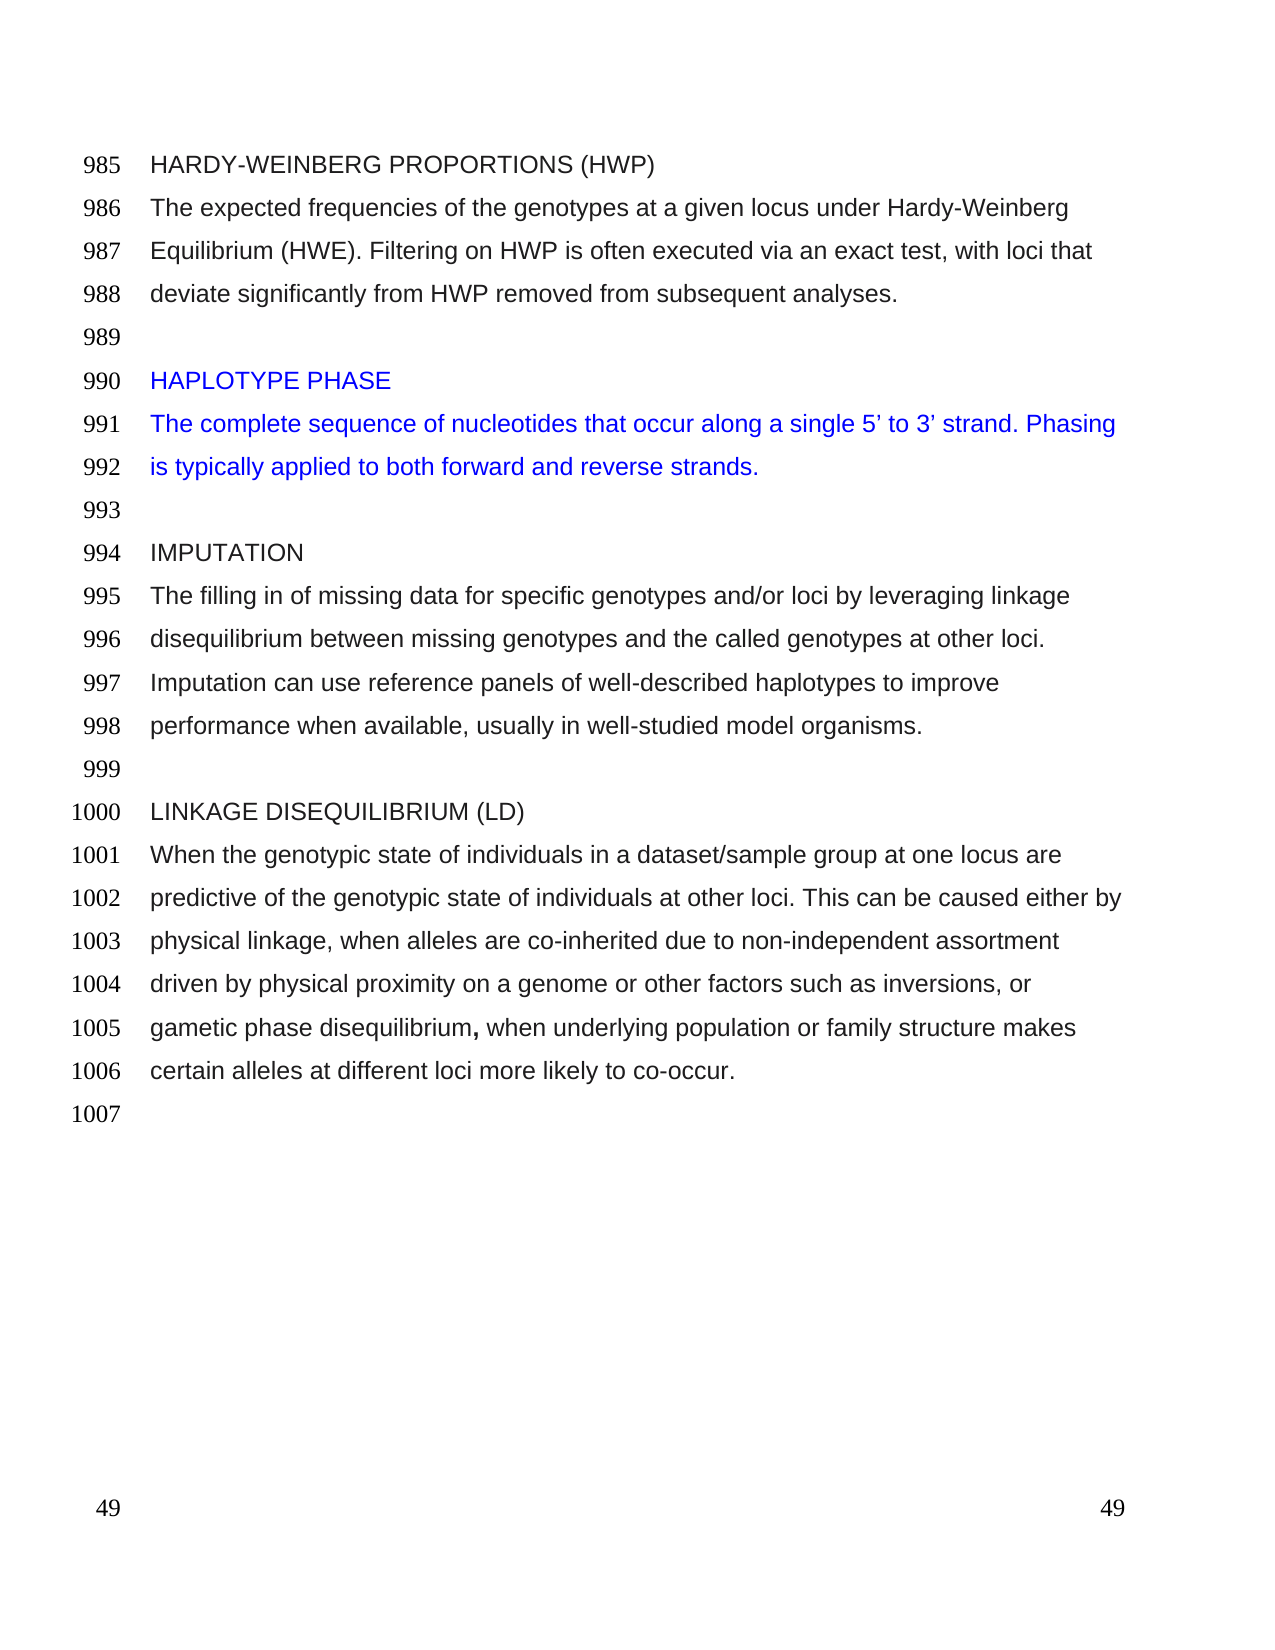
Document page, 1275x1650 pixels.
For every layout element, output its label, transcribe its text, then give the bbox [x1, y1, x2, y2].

text IMPUTATION [150, 538, 1125, 567]
text LINKAGE DISEQUILIBRIUM (LD) [150, 797, 1125, 826]
text HAPLOTYPE PHASE [150, 366, 1125, 394]
text The filling in of missing data for specific genotypes and/or loci by leveraging linkage disequilibrium between missing genotypes and the called genotypes at other loci. Imputation can use reference panels of well-described haplotypes to improve performance when available, usually in well-studied model organisms. [150, 581, 1125, 739]
text The expected frequencies of the genotypes at a given locus under Hardy-Weinberg Equilibrium (HWE). Filtering on HWP is often executed via an exact test, with loci that deviate significantly from HWP removed from subsequent analyses. [150, 193, 1125, 308]
text When the genotypic state of individuals in a dataset/sample group at one locus are predictive of the genotypic state of individuals at other loci. This can be caused either by physical linkage, when alleles are co-inherited due to non-independent assortment driven by physical proximity on a genome or other factors such as inversions, or gametic phase disequilibrium, when underlying population or family structure makes certain alleles at different loci more likely to co-occur. [150, 840, 1125, 1084]
text The complete sequence of nucleotides that occur along a single 5’ to 3’ strand. Phasing is typically applied to both forward and reverse strands. [150, 409, 1125, 481]
text HARDY-WEINBERG PROPORTIONS (HWP) [150, 150, 1125, 179]
